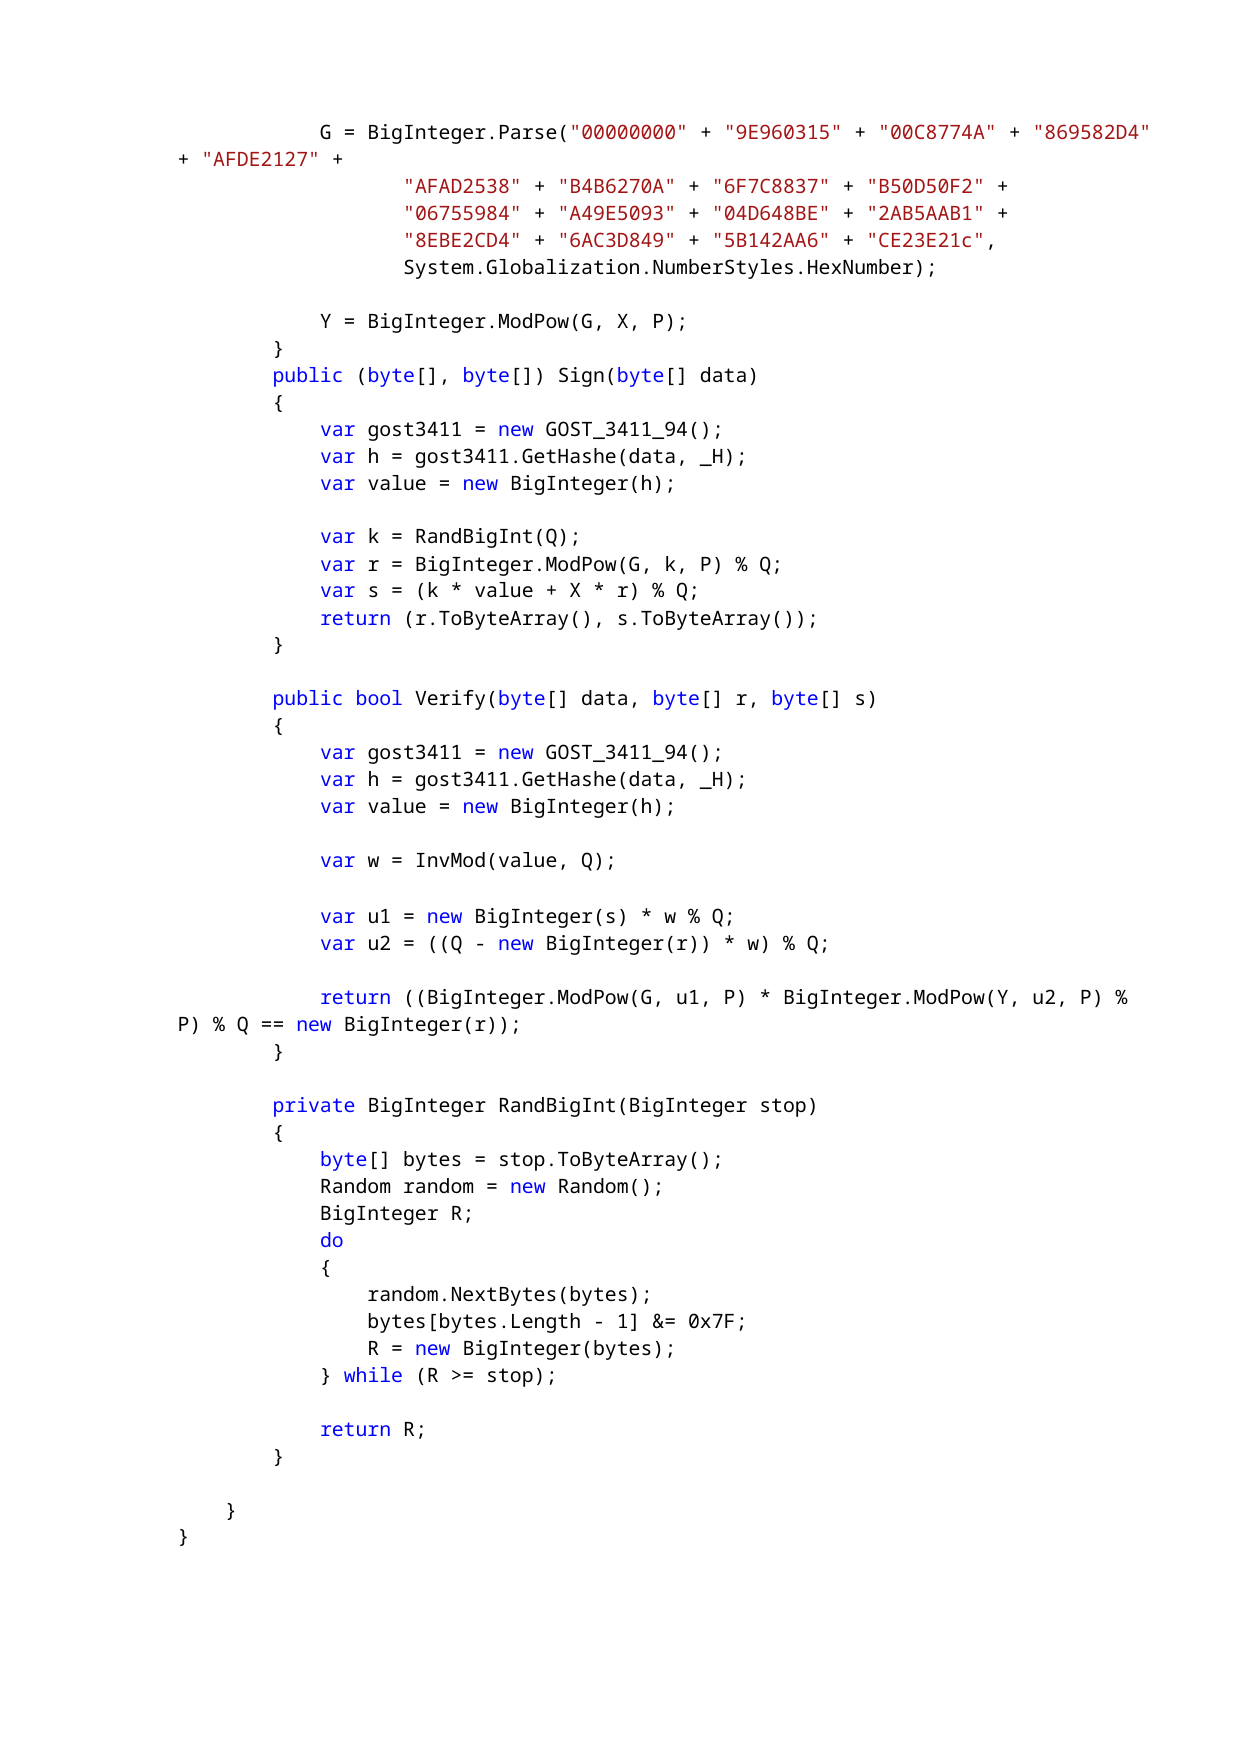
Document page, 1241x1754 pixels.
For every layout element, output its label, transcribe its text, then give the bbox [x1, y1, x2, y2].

text return (r.ToByteArray(), s.ToByteArray()); [177, 604, 1152, 631]
text { [177, 712, 1152, 739]
text var s = (k * value + X * r) % Q; [177, 577, 1152, 604]
text { [177, 1253, 1152, 1280]
text var value = new BigInteger(h); [177, 469, 1152, 496]
text "06755984" + "A49E5093" + "04D648BE" + "2AB5AAB1" + [177, 199, 1152, 226]
text { [177, 1118, 1152, 1145]
text do [177, 1226, 1152, 1253]
text var h = gost3411.GetHashe(data, _H); [177, 766, 1152, 793]
text return R; [177, 1415, 1152, 1442]
text var gost3411 = new GOST_3411_94(); [177, 739, 1152, 766]
text var k = RandBigInt(Q); [177, 523, 1152, 550]
text public bool Verify(byte[] data, byte[] r, byte[] s) [177, 685, 1152, 712]
text { [177, 388, 1152, 415]
text byte[] bytes = stop.ToByteArray(); [177, 1145, 1152, 1172]
text var u1 = new BigInteger(s) * w % Q; [177, 902, 1152, 929]
text return ((BigInteger.ModPow(G, u1, P) * BigInteger.ModPow(Y, u2, P) % P) % Q == new BigInteger(r)); [177, 983, 1152, 1037]
text var r = BigInteger.ModPow(G, k, P) % Q; [177, 550, 1152, 577]
text System.Globalization.NumberStyles.HexNumber); [177, 253, 1152, 280]
text } [177, 1496, 1152, 1523]
text var u2 = ((Q - new BigInteger(r)) * w) % Q; [177, 929, 1152, 956]
text private BigInteger RandBigInt(BigInteger stop) [177, 1091, 1152, 1118]
text var value = new BigInteger(h); [177, 793, 1152, 819]
text BigInteger R; [177, 1199, 1152, 1226]
text var w = InvMod(value, Q); [177, 847, 1152, 873]
text public (byte[], byte[]) Sign(byte[] data) [177, 361, 1152, 388]
text Random random = new Random(); [177, 1172, 1152, 1199]
text random.NextBytes(bytes); [177, 1280, 1152, 1307]
text } [177, 1523, 1152, 1550]
text } while (R >= stop); [177, 1361, 1152, 1388]
text var h = gost3411.GetHashe(data, _H); [177, 442, 1152, 469]
text "AFAD2538" + "B4B6270A" + "6F7C8837" + "B50D50F2" + [177, 172, 1152, 199]
text } [177, 1037, 1152, 1064]
text } [177, 631, 1152, 658]
text "8EBE2CD4" + "6AC3D849" + "5B142AA6" + "CE23E21c", [177, 226, 1152, 253]
text } [177, 1442, 1152, 1469]
text var gost3411 = new GOST_3411_94(); [177, 415, 1152, 442]
text R = new BigInteger(bytes); [177, 1334, 1152, 1361]
text Y = BigInteger.ModPow(G, X, P); [177, 307, 1152, 334]
text } [177, 334, 1152, 361]
text G = BigInteger.Parse("00000000" + "9E960315" + "00C8774A" + "869582D4" + "AFDE2127" + [177, 118, 1152, 172]
text bytes[bytes.Length - 1] &= 0x7F; [177, 1307, 1152, 1334]
